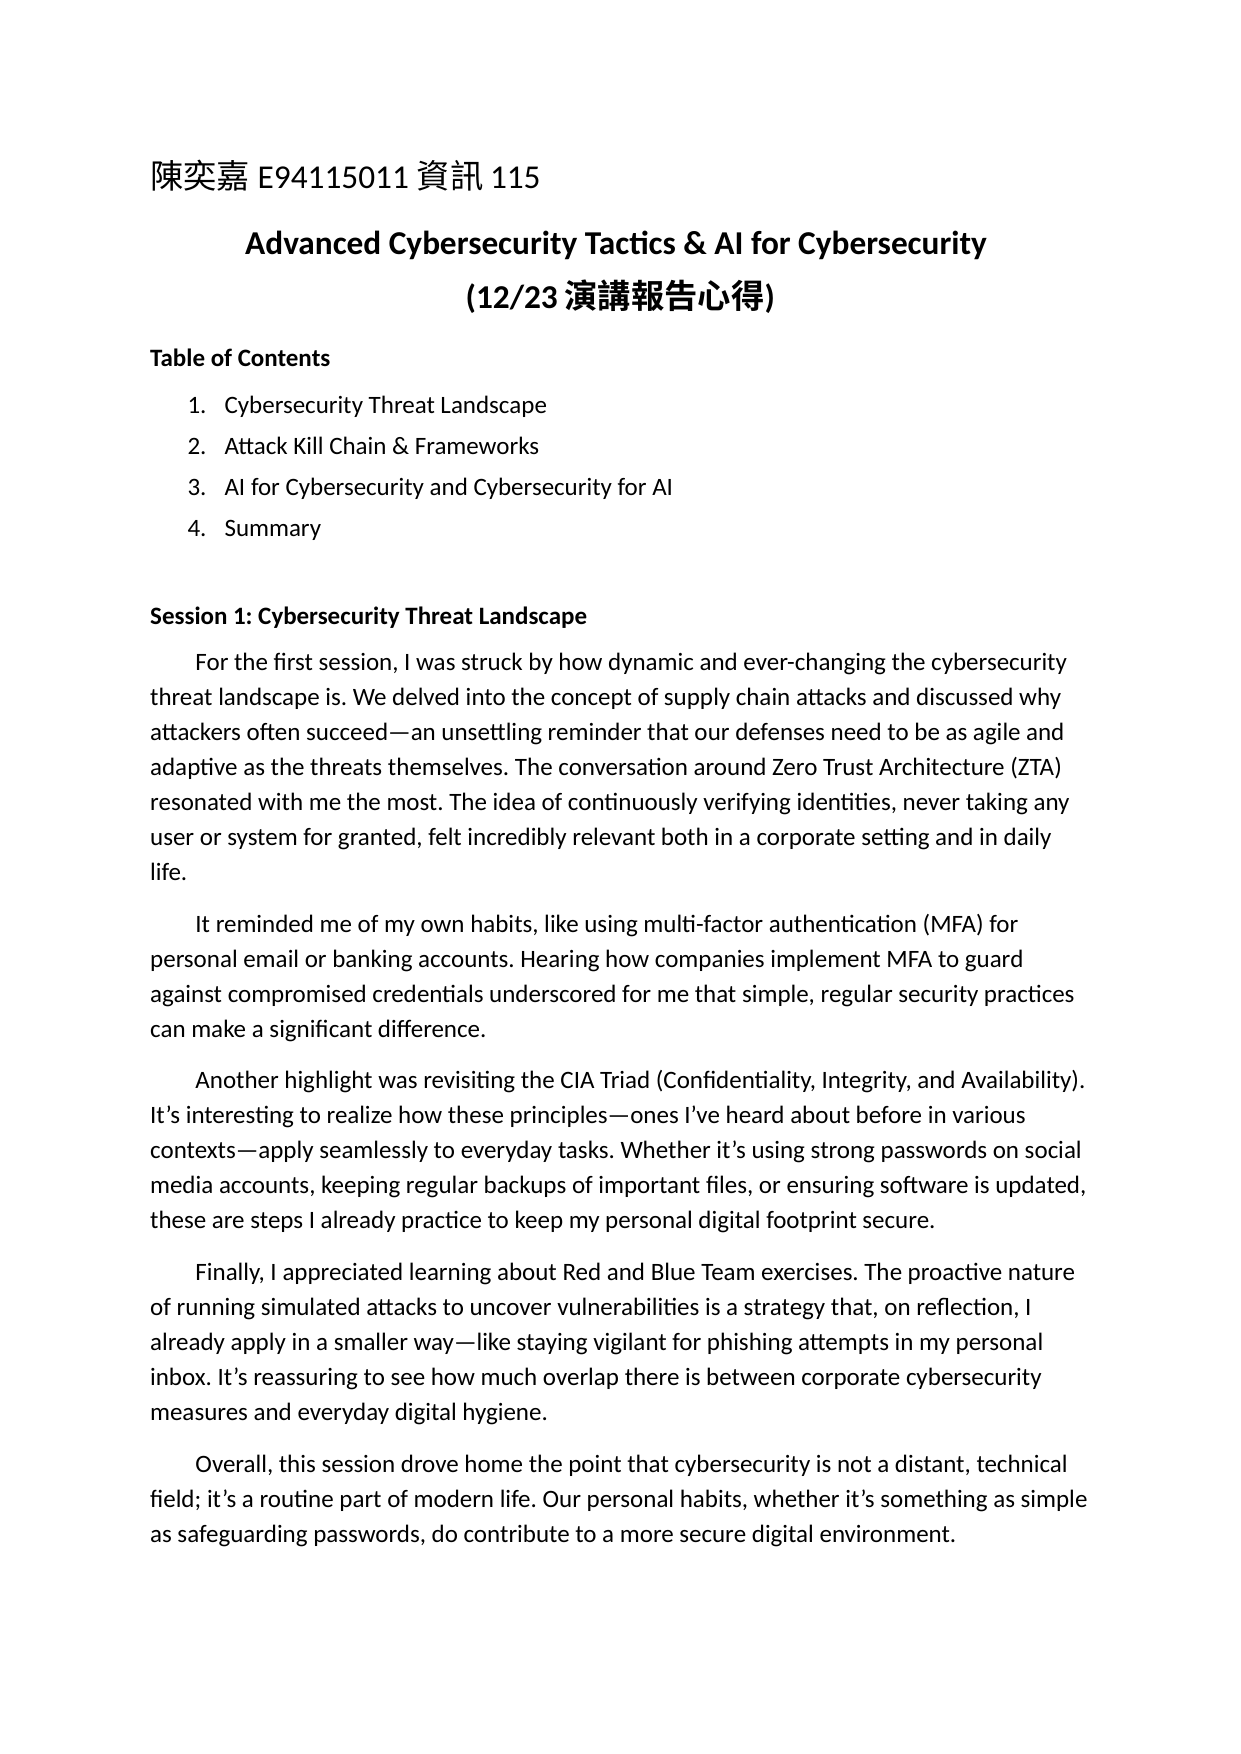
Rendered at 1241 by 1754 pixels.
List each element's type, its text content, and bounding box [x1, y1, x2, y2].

text Finally, I appreciated learning about Red and Blue Team exercises. The proactive nature of running simulated attacks to uncover vulnerabilities is a strategy that, on reflection, I already apply in a smaller way—like staying vigilant for phishing attempts in my personal inbox. It’s reassuring to see how much overlap there is between corporate cybersecurity measures and everyday digital hygiene. [150, 1256, 1090, 1427]
text Advanced Cybersecurity Tactics & AI for Cybersecurity (12/23演講報告心得) [150, 222, 1090, 318]
text Another highlight was revisiting the CIA Triad (Confidentiality, Integrity, and Availability). It’s interesting to realize how these principles—ones I’ve heard about before in various contexts—apply seamlessly to everyday tasks. Whether it’s using strong passwords on social media accounts, keeping regular backups of important files, or ensuring software is updated, these are steps I already practice to keep my personal digital footprint secure. [150, 1064, 1090, 1235]
text For the first session, I was struck by how dynamic and ever-changing the cybersecurity threat landscape is. We delved into the concept of supply chain attacks and discussed why attackers often succeed—an unsettling reminder that our defenses need to be as agile and adaptive as the threats themselves. The conversation around Zero Trust Architecture (ZTA) resonated with me the most. The idea of continuously verifying identities, never taking any user or system for granted, felt incredibly relevant both in a corporate setting and in daily life. [150, 646, 1090, 887]
text Overall, this session drove home the point that cybersecurity is not a distant, technical field; it’s a routine part of modern life. Our personal habits, whether it’s something as simple as safeguarding passwords, do contribute to a more secure digital environment. [150, 1448, 1090, 1548]
text 陳奕嘉 E94115011 資訊115 [150, 150, 1090, 198]
list Summary [187, 517, 1090, 541]
text Table of Contents [150, 342, 1090, 373]
text It reminded me of my own habits, like using multi-factor authentication (MFA) for personal email or banking accounts. Hearing how companies implement MFA to guard against compromised credentials underscored for me that simple, regular security practices can make a significant difference. [150, 908, 1090, 1043]
list Attack Kill Chain & Frameworks [187, 435, 1090, 459]
list AI for Cybersecurity and Cybersecurity for AI [187, 476, 1090, 500]
text Session 1: Cybersecurity Threat Landscape [150, 605, 1090, 629]
list Cybersecurity Threat Landscape [187, 394, 1090, 418]
